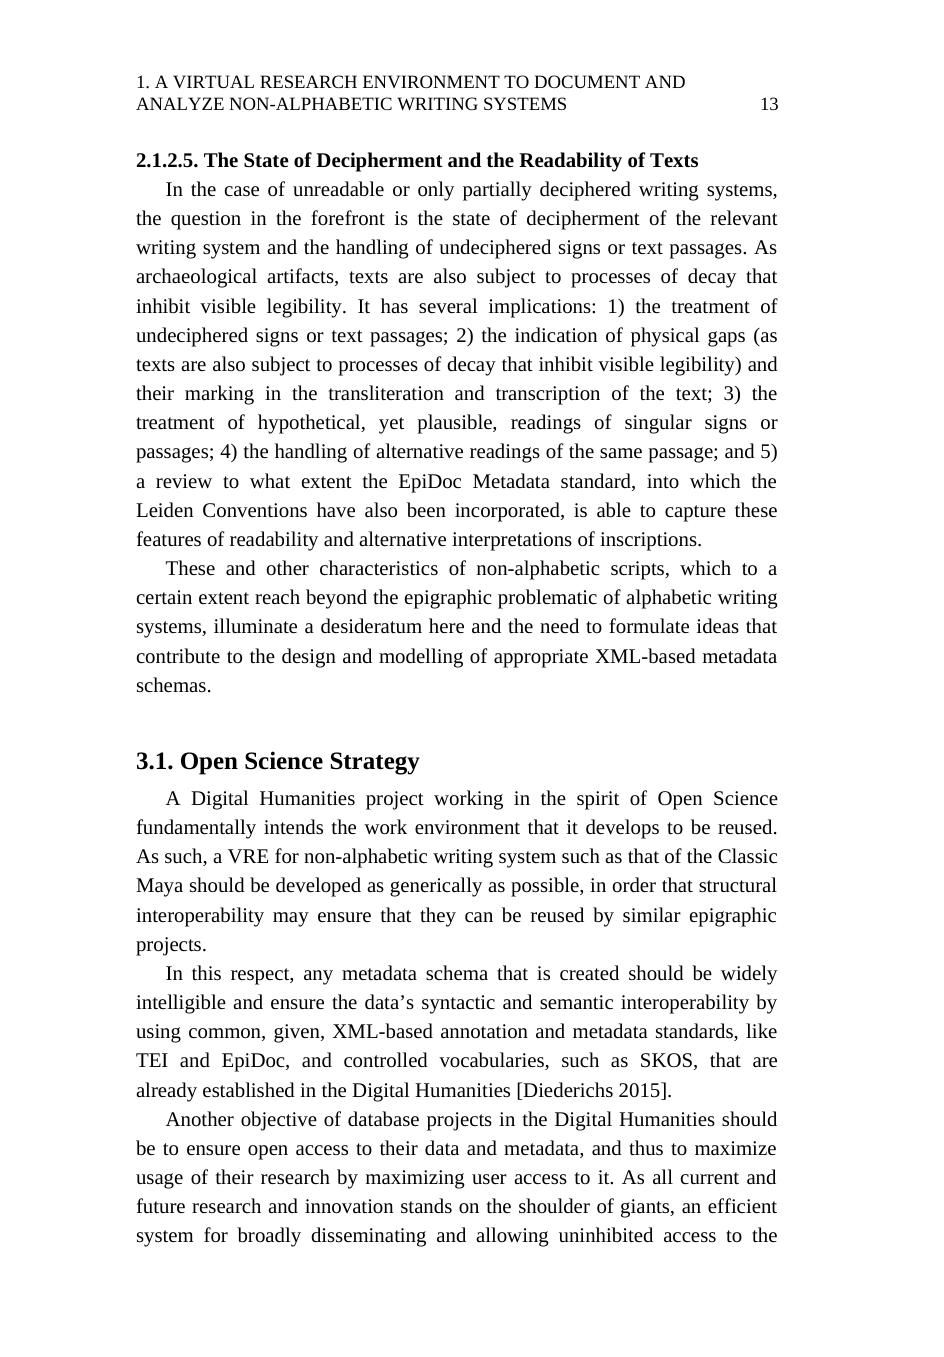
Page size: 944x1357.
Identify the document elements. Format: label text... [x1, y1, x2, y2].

text In this respect, any metadata schema that is created should be widely intelligible and ensure the data’s syntactic and semantic interoperability by using common, given, XML-based annotation and metadata standards, like TEI and EpiDoc, and controlled vocabularies, such as SKOS, that are already established in the Digital Humanities [Diederichs 2015]. [136, 956, 778, 1102]
text These and other characteristics of non-alphabetic scripts, which to a certain extent reach beyond the epigraphic problematic of alphabetic writing systems, illuminate a desideratum here and the need to formulate ideas that contribute to the design and modelling of appropriate XML-based metadata schemas. [136, 551, 778, 697]
text 3.1. Open Science Strategy [136, 746, 778, 774]
text 2.1.2.5. The State of Decipherment and the Readability of Texts [136, 148, 778, 172]
text In the case of unreadable or only partially deciphered writing systems, the question in the forefront is the state of decipherment of the relevant writing system and the handling of undeciphered signs or text passages. As archaeological artifacts, texts are also subject to processes of decay that inhibit visible legibility. It has several implications: 1) the treatment of undeciphered signs or text passages; 2) the indication of physical gaps (as texts are also subject to processes of decay that inhibit visible legibility) and their marking in the transliteration and transcription of the text; 3) the treatment of hypothetical, yet plausible, readings of singular signs or passages; 4) the handling of alternative readings of the same passage; and 5) a review to what extent the EpiDoc Metadata standard, into which the Leiden Conventions have also been incorporated, is able to capture these features of readability and alternative interpretations of inscriptions. [136, 172, 778, 551]
text A Digital Humanities project working in the spirit of Open Science fundamentally intends the work environment that it develops to be reused. As such, a VRE for non-alphabetic writing system such as that of the Classic Maya should be developed as generically as possible, in order that structural interoperability may ensure that they can be reused by similar epigraphic projects. [136, 781, 778, 956]
